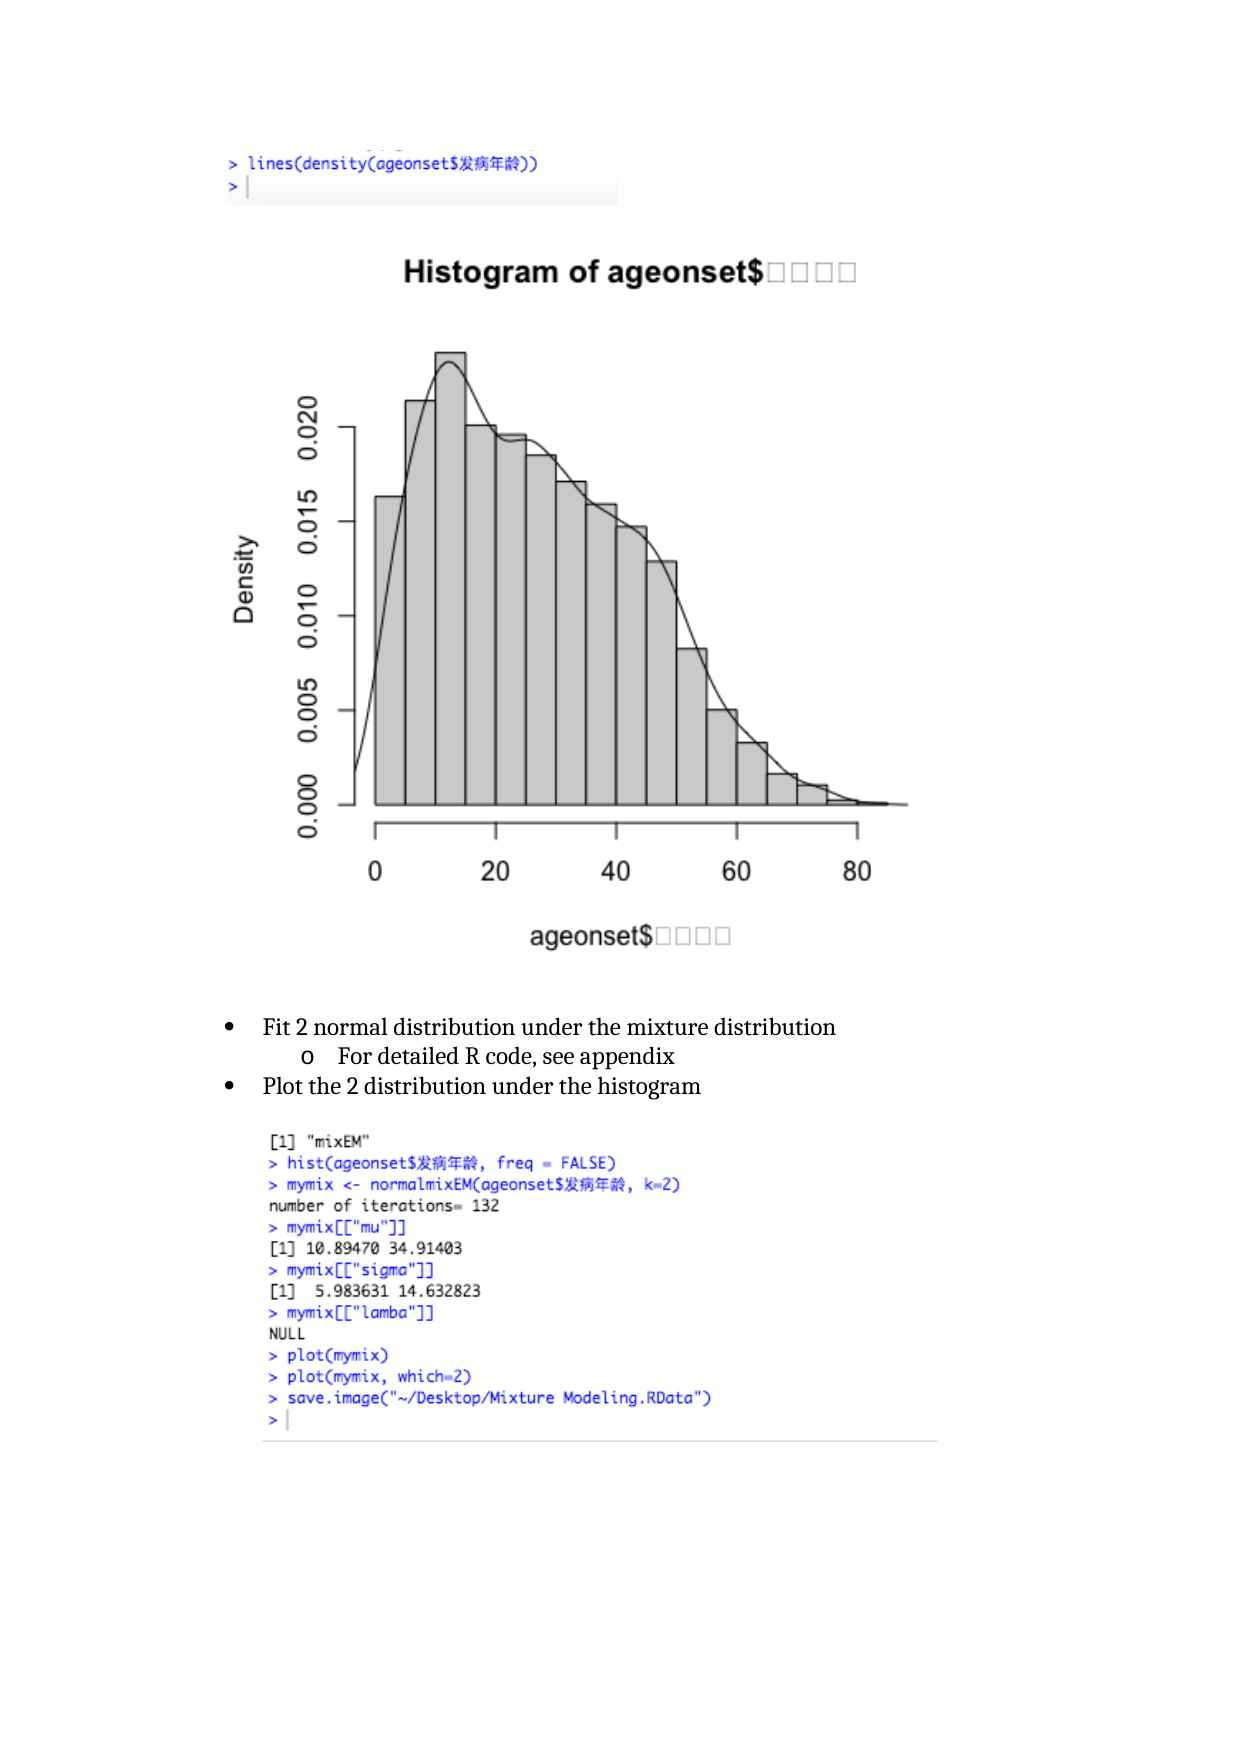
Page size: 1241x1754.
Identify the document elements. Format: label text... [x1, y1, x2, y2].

list For detailed R code, see appendix [300, 1042, 1053, 1072]
picture [225, 150, 975, 985]
picture [262, 1129, 938, 1442]
list Plot the 2 distribution under the histogram [225, 1072, 1053, 1100]
list Fit 2 normal distribution under the mixture distribution [225, 1013, 1053, 1042]
